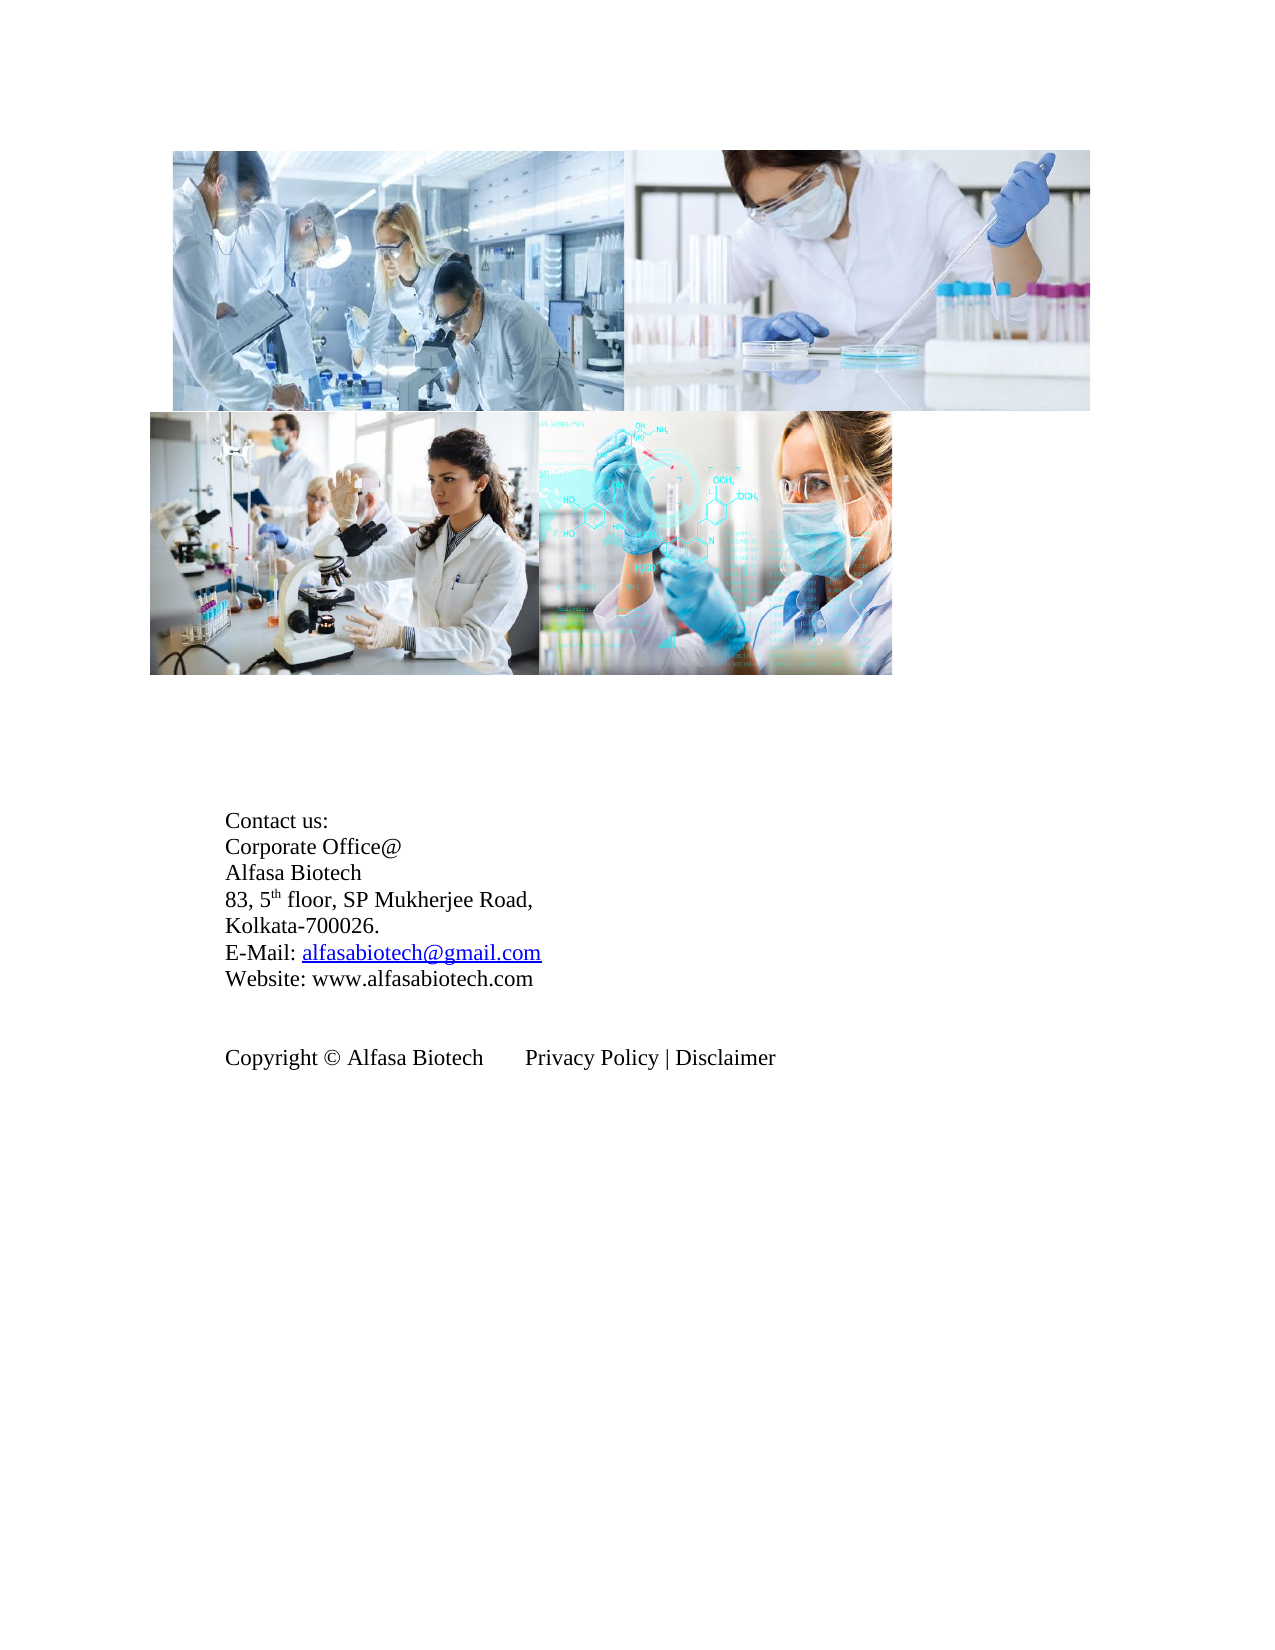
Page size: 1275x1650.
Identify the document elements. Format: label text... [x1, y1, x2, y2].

text E-Mail: alfasabiotech@gmail.com [150, 938, 1125, 965]
picture [150, 150, 1091, 675]
text Contact us: [150, 807, 1125, 833]
text 83, 5th floor, SP Mukherjee Road, [150, 886, 1125, 912]
text Alfasa Biotech [150, 859, 1125, 886]
text Website: www.alfasabiotech.com [150, 965, 1125, 991]
text Copyright © Alfasa Biotech Privacy Policy | Disclaimer [150, 1044, 1125, 1070]
text Corporate Office@ [150, 833, 1125, 859]
text Kolkata-700026. [150, 912, 1125, 938]
